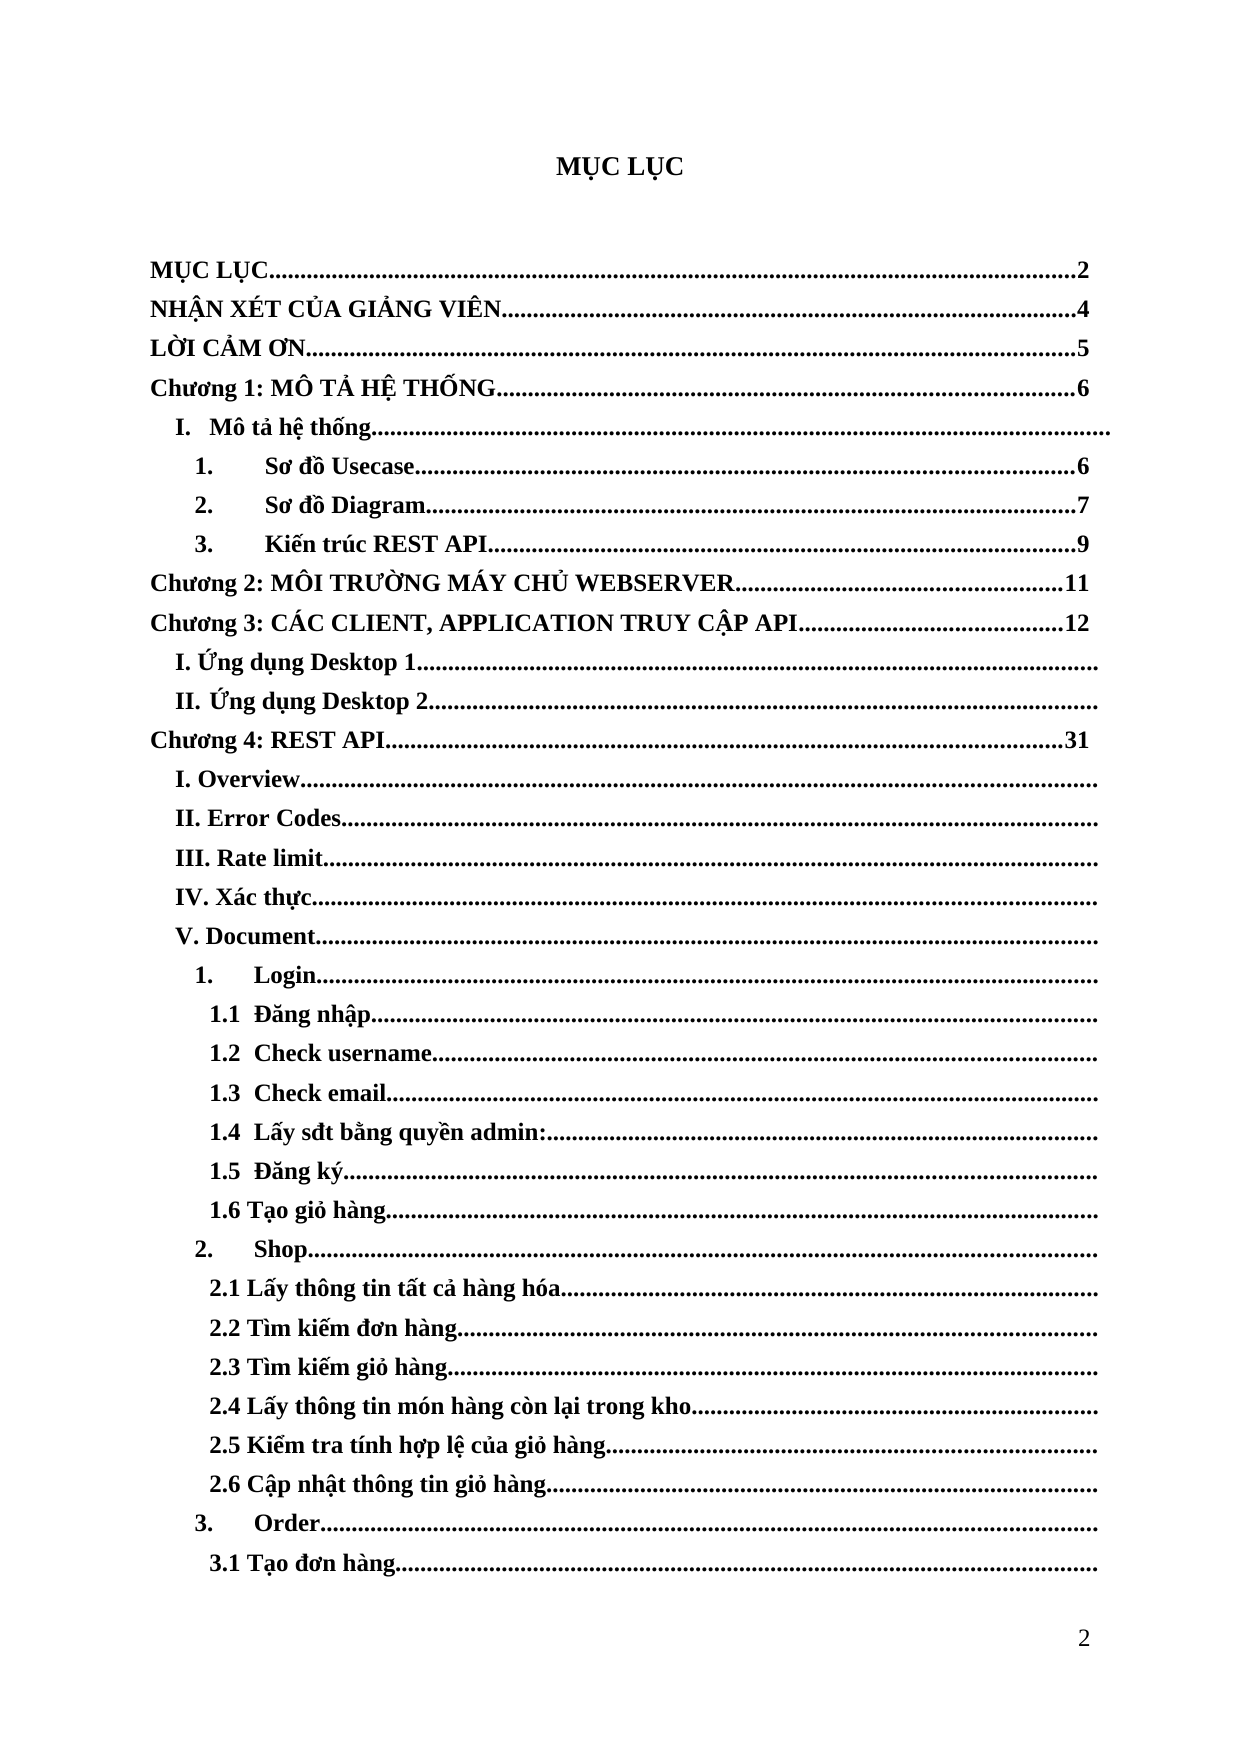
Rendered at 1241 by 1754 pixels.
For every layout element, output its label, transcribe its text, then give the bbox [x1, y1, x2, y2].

subtitle MỤC LỤC [150, 150, 1090, 181]
